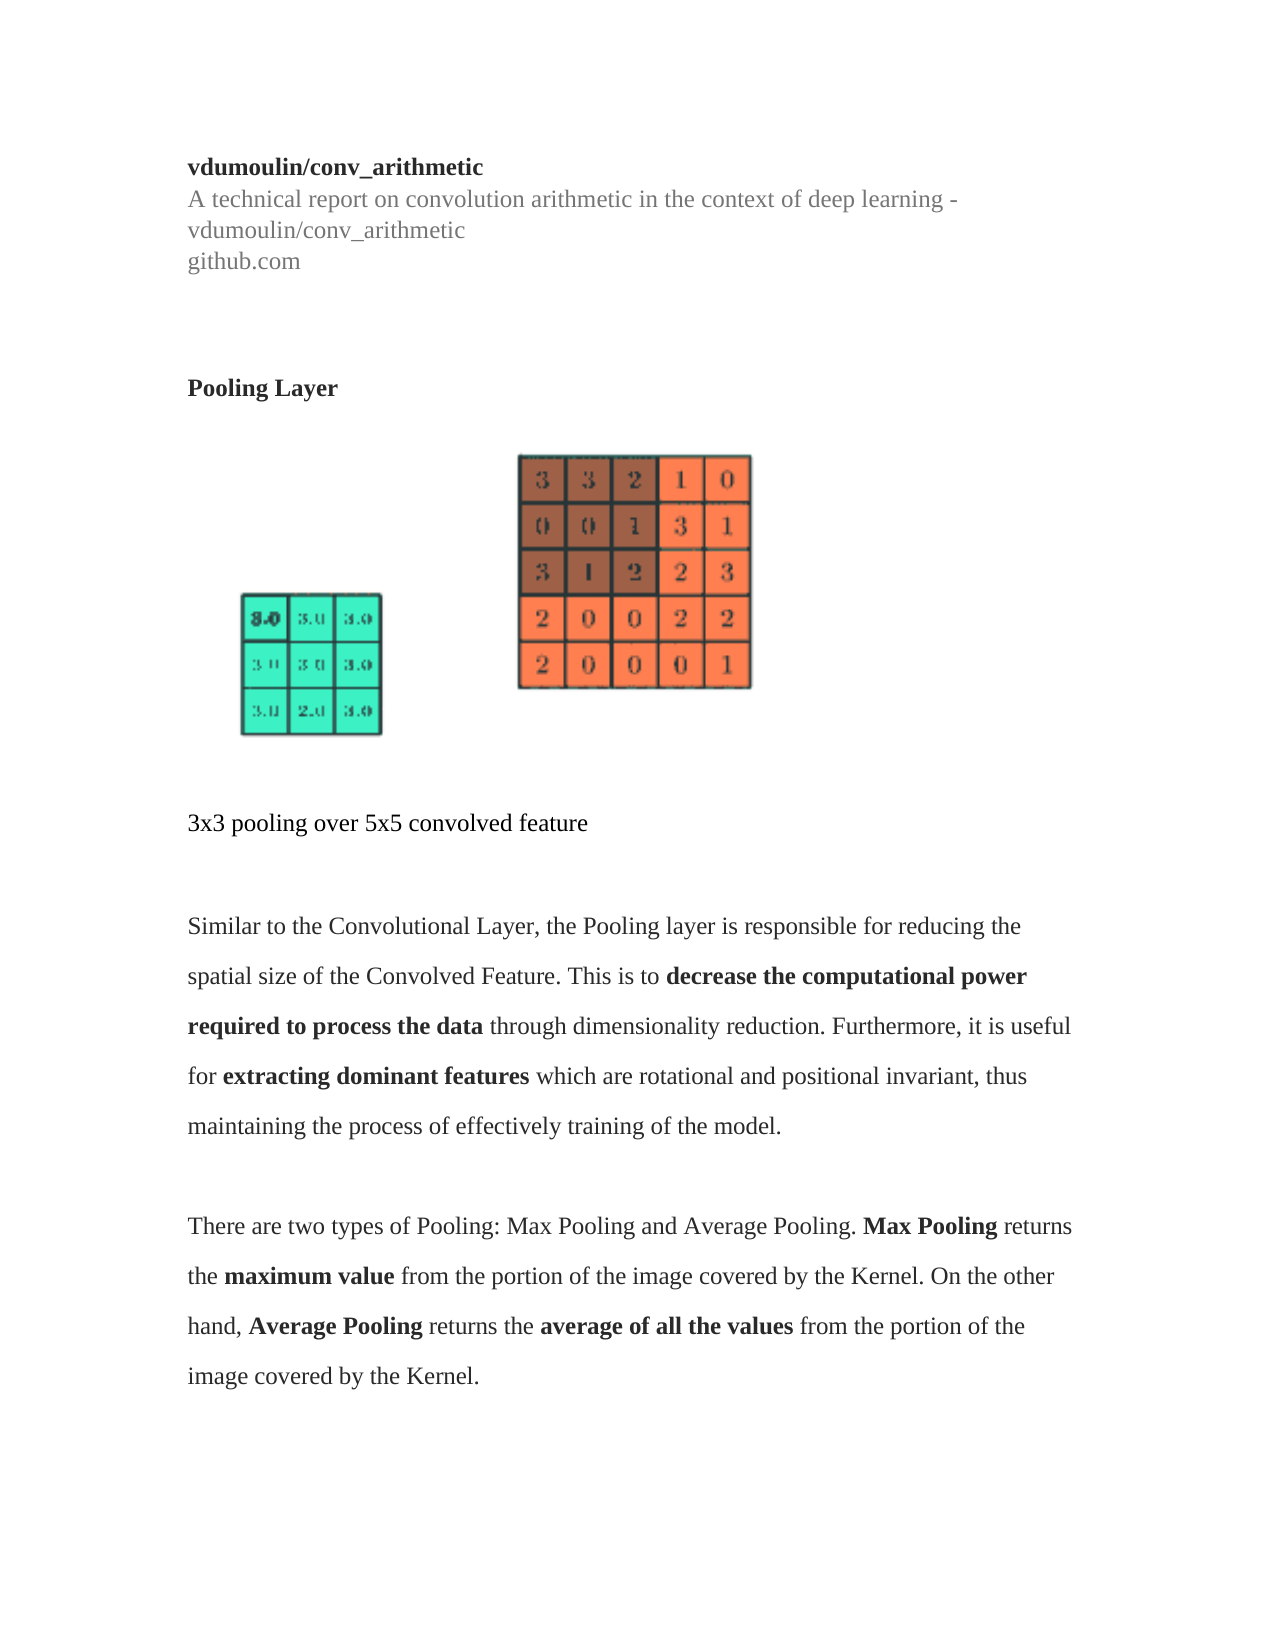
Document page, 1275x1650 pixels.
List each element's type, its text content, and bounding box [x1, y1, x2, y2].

text github.com [187, 244, 1087, 275]
picture [187, 402, 806, 790]
subtitle vdumoulin/conv_arithmetic [187, 150, 1087, 181]
text 3x3 pooling over 5x5 convolved feature [187, 808, 1087, 837]
text There are two types of Pooling: Max Pooling and Average Pooling. Max Pooling returns the maximum value from the portion of the image covered by the Kernel. On the other hand, Average Pooling returns the average of all the values from the portion of the image covered by the Kernel. [187, 1189, 1087, 1389]
subtitle A technical report on convolution arithmetic in the context of deep learning - vdumoulin/conv_arithmetic [187, 181, 1087, 244]
text Similar to the Convolutional Layer, the Pooling layer is responsible for reducing the spatial size of the Convolved Feature. This is to decrease the computational power required to process the data through dimensionality reduction. Furthermore, it is useful for extracting dominant features which are rotational and positional invariant, thus maintaining the process of effectively training of the model. [187, 889, 1087, 1139]
subtitle Pooling Layer [187, 364, 1087, 402]
